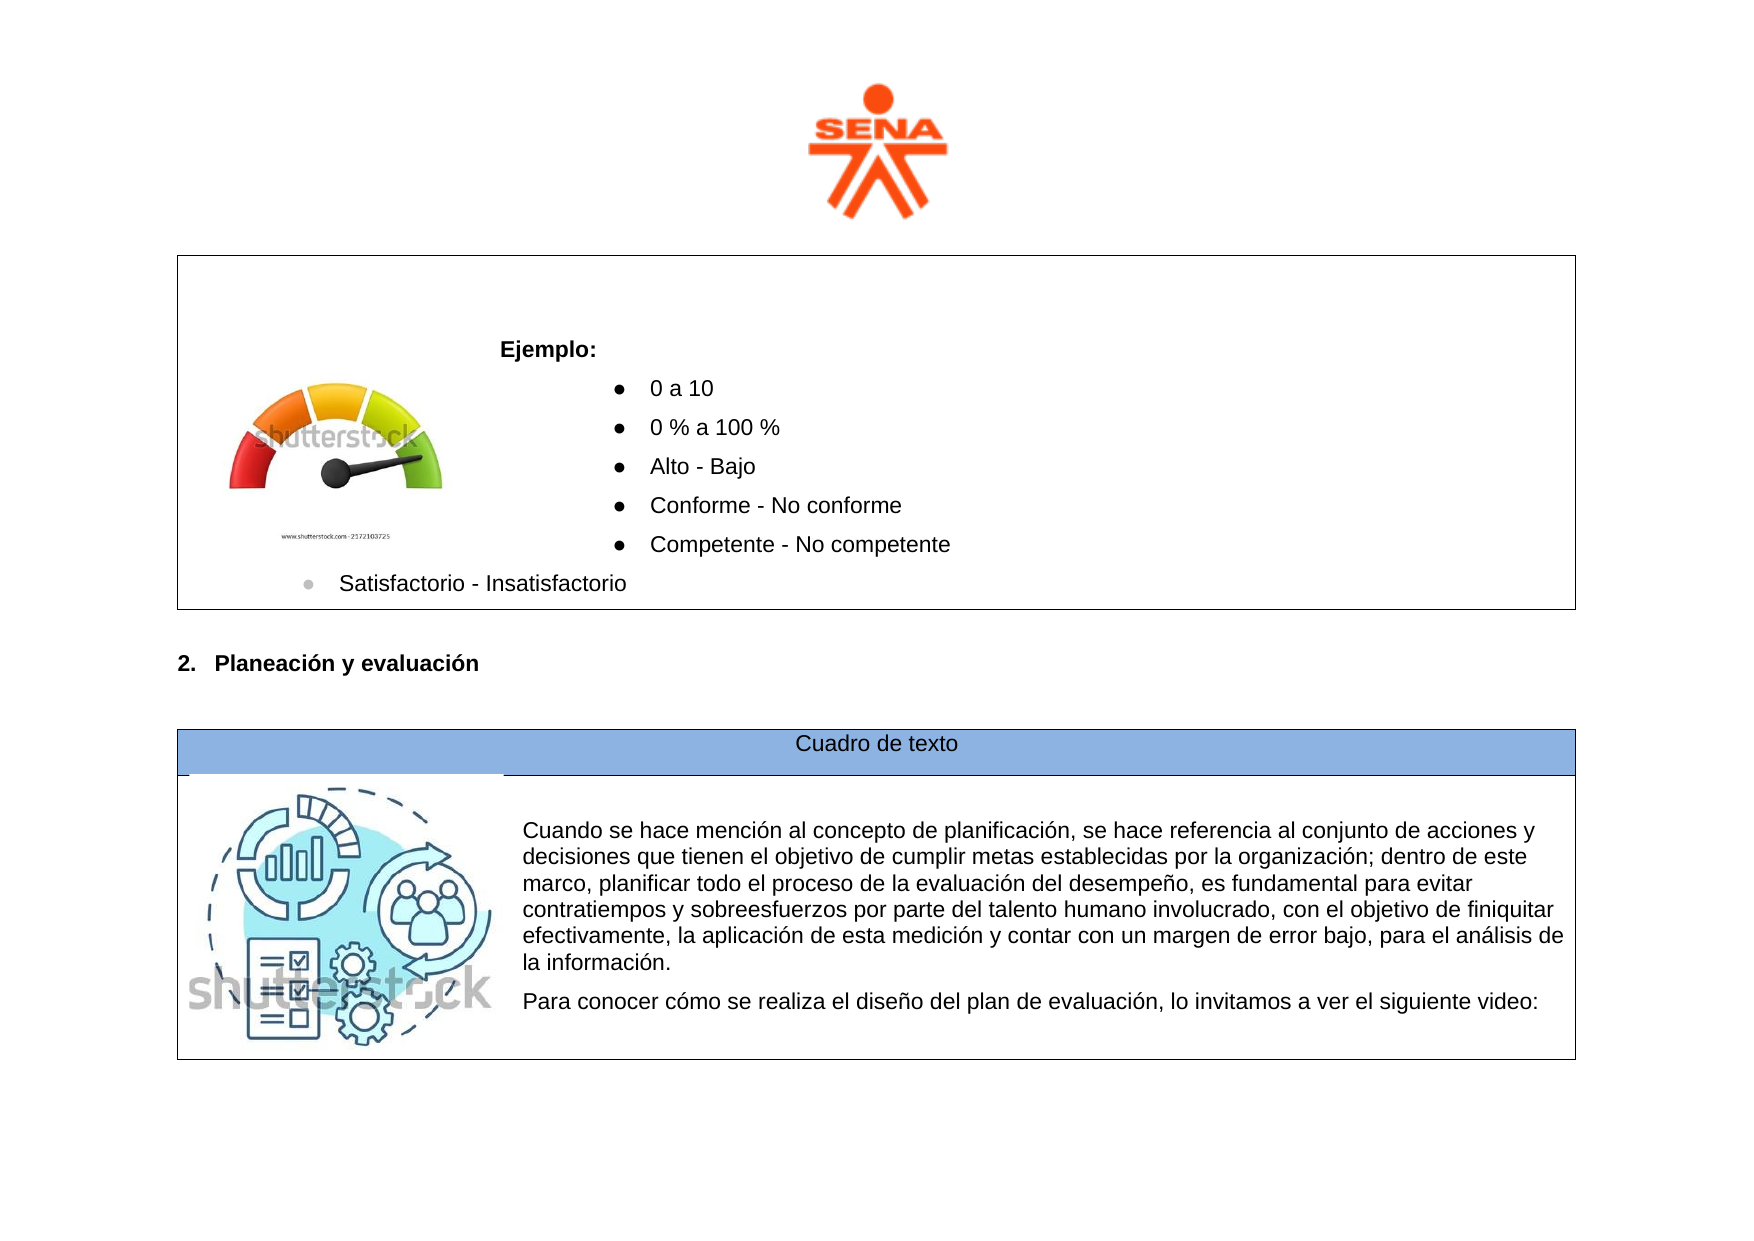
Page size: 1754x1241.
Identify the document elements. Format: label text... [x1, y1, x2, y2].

table_header Cuadro de texto [178, 730, 1575, 775]
table_cell Cuando se hace mención al concepto de planificación, se hace referencia al conjunto de acciones y decisiones que tienen el objetivo de cumplir metas establecidas por la organización; dentro de este marco, planificar todo el proceso de la evaluación del desempeño, es fundamental para evitar contratiempos y sobreesfuerzos por parte del talento humano involucrado, con el objetivo de finiquitar efectivamente, la aplicación de esta medición y contar con un margen de error bajo, para el análisis de la información. Para conocer cómo se realiza el diseño del plan de evaluación, lo invitamos a ver el siguiente video: [504, 776, 1575, 1058]
picture [189, 774, 504, 1059]
list Planeación y evaluación [177, 648, 1577, 677]
picture [796, 75, 958, 227]
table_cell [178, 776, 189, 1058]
picture [189, 341, 482, 541]
